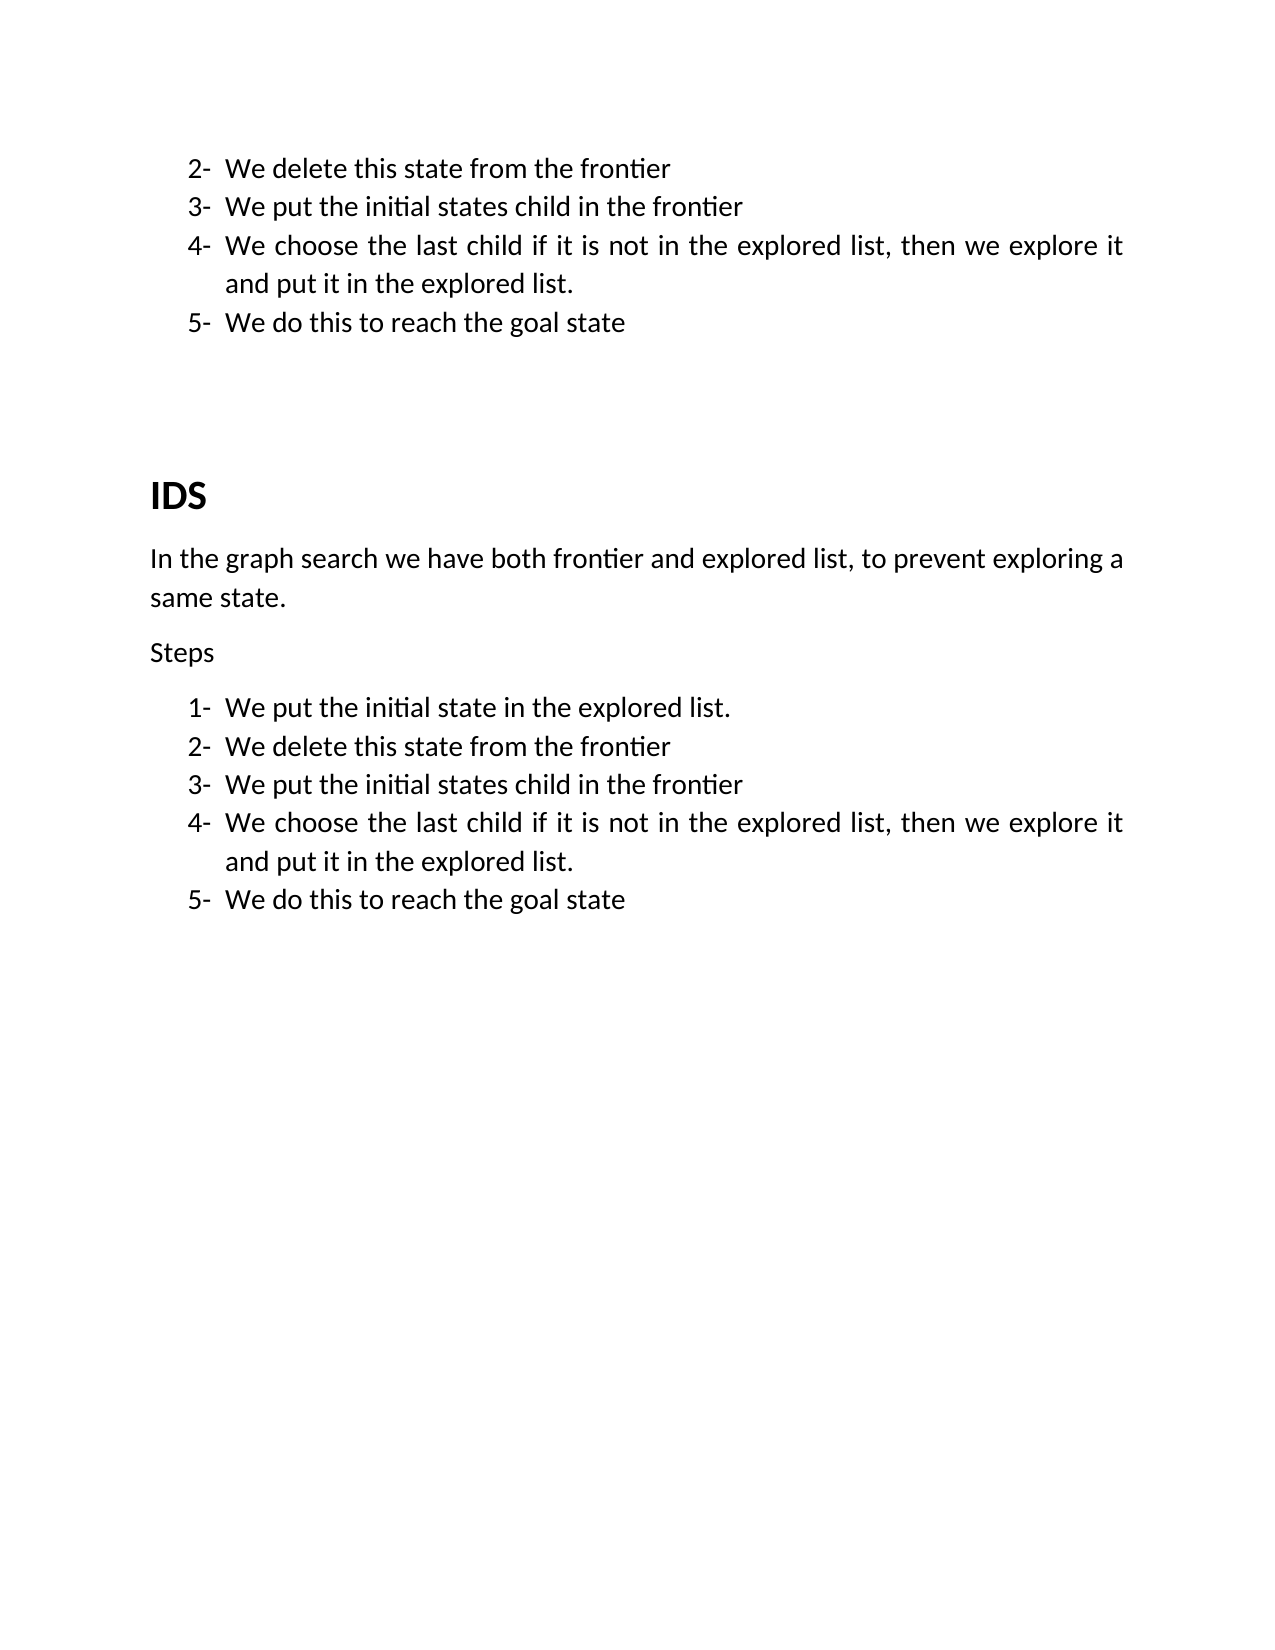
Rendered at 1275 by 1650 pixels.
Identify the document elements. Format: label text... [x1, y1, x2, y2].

list We put the initial state in the explored list. [187, 689, 1125, 725]
text Steps [150, 634, 1125, 670]
list We choose the last child if it is not in the explored list, then we explore it and put it in the explored list. [187, 804, 1125, 879]
list We choose the last child if it is not in the explored list, then we explore it and put it in the explored list. [187, 227, 1125, 301]
list We do this to reach the goal state [187, 304, 1125, 339]
list We do this to reach the goal state [187, 881, 1125, 917]
text In the graph search we have both frontier and explored list, to prevent exploring a same state. [150, 541, 1125, 615]
text IDS [150, 469, 1125, 520]
list We delete this state from the frontier [187, 150, 1125, 186]
list We delete this state from the frontier [187, 728, 1125, 763]
list We put the initial states child in the frontier [187, 766, 1125, 802]
list We put the initial states child in the frontier [187, 188, 1125, 224]
